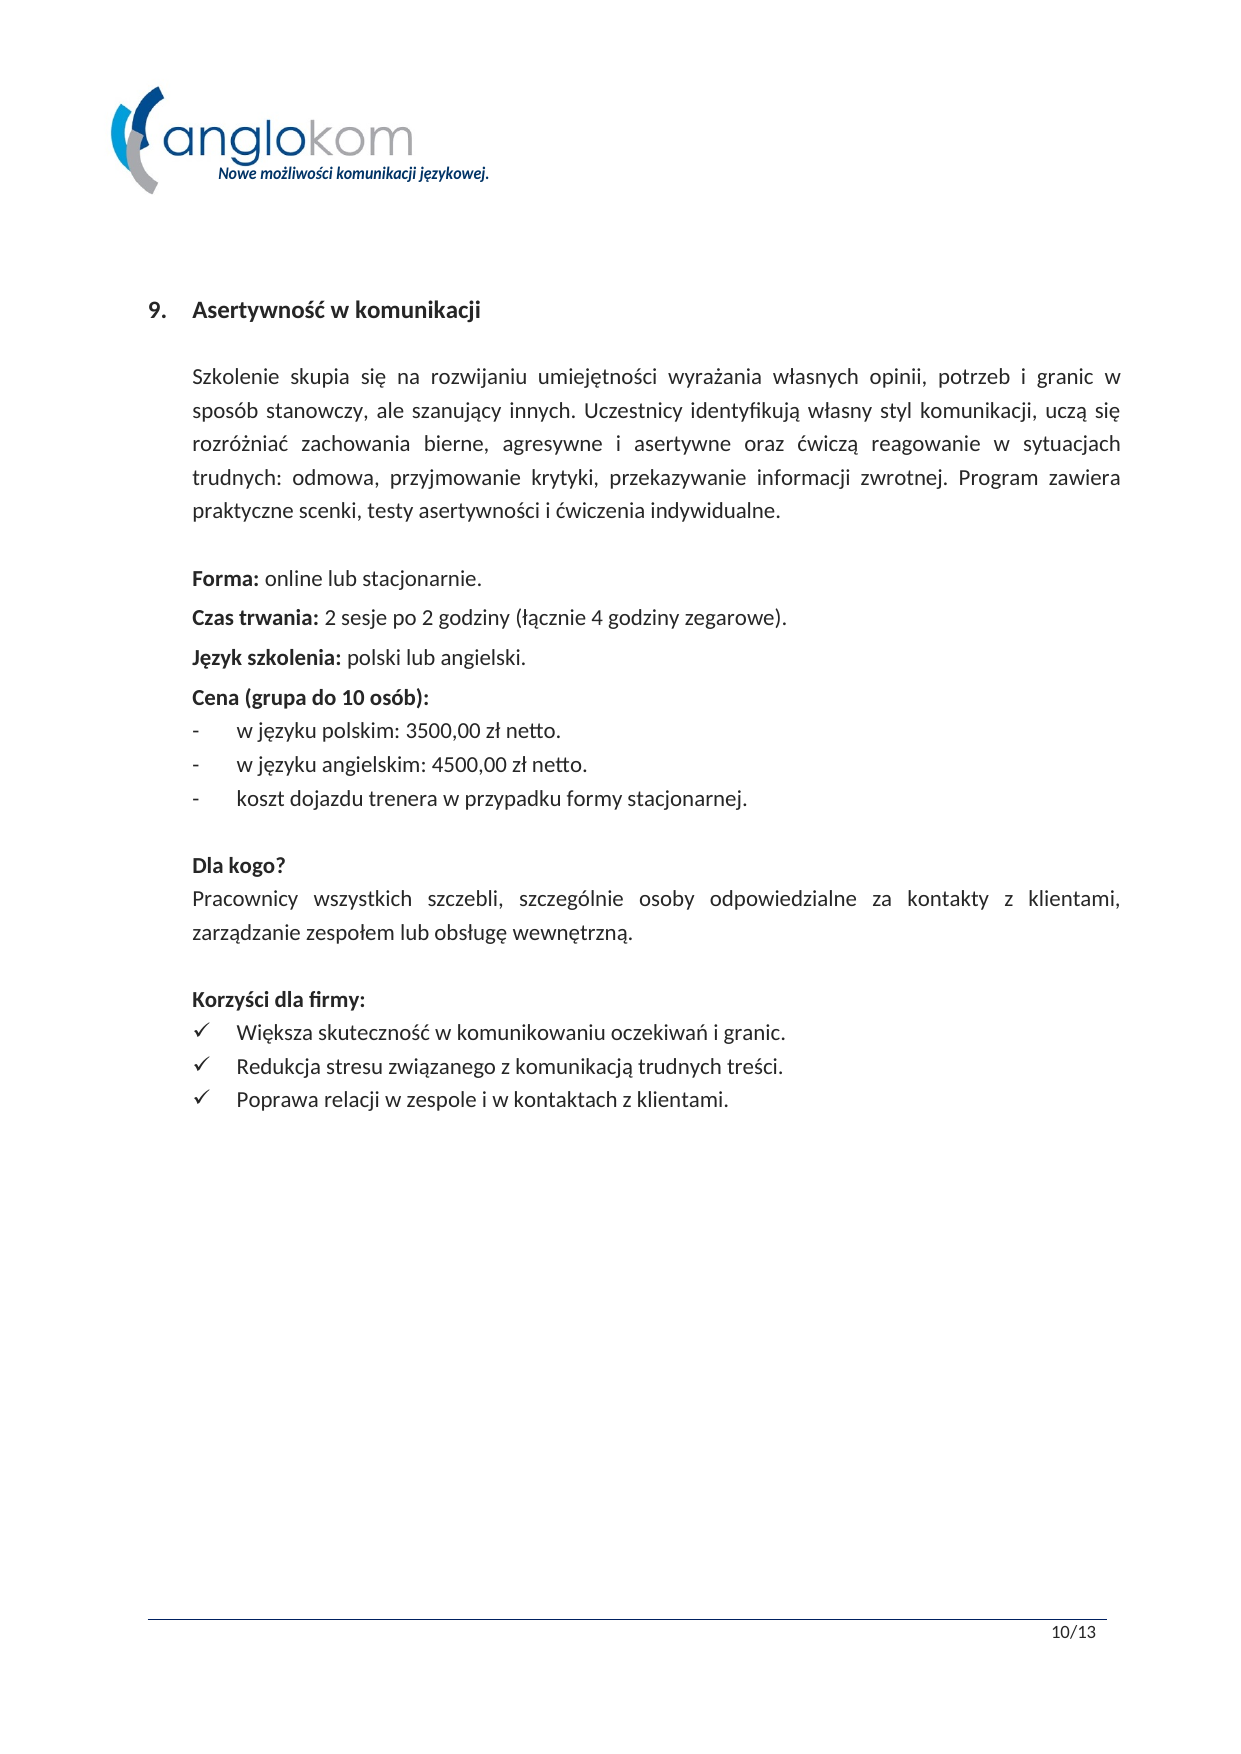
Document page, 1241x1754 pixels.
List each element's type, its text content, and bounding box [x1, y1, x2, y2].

list w języku angielskim: 4500,00 zł netto. [192, 750, 1122, 778]
text Forma: online lub stacjonarnie. [192, 564, 1122, 592]
text Dla kogo? [192, 851, 1122, 879]
list Większa skuteczność w komunikowaniu oczekiwań i granic. [192, 1018, 1122, 1046]
subtitle 9. Asertywność w komunikacji [148, 294, 1122, 324]
text Cena (grupa do 10 osób): [192, 683, 1122, 711]
text Język szkolenia: polski lub angielski. [192, 643, 1122, 671]
text Szkolenie skupia się na rozwijaniu umiejętności wyrażania własnych opinii, potrzeb i granic w sposób stanowczy, ale szanujący innych. Uczestnicy identyfikują własny styl komunikacji, uczą się rozróżniać zachowania bierne, agresywne i asertywne oraz ćwiczą reagowanie w sytuacjach trudnych: odmowa, przyjmowanie krytyki, przekazywanie informacji zwrotnej. Program zawiera praktyczne scenki, testy asertywności i ćwiczenia indywidualne. [192, 362, 1122, 524]
picture [82, 57, 440, 224]
list Poprawa relacji w zespole i w kontaktach z klientami. [192, 1086, 1122, 1113]
text Czas trwania: 2 sesje po 2 godziny (łącznie 4 godziny zegarowe). [192, 603, 1122, 631]
text Pracownicy wszystkich szczebli, szczególnie osoby odpowiedzialne za kontakty z klientami, zarządzanie zespołem lub obsługę wewnętrzną. [192, 884, 1122, 946]
text Korzyści dla firmy: [192, 985, 1122, 1013]
list Redukcja stresu związanego z komunikacją trudnych treści. [192, 1052, 1122, 1080]
list koszt dojazdu trenera w przypadku formy stacjonarnej. [192, 784, 1122, 812]
list w języku polskim: 3500,00 zł netto. [192, 717, 1122, 744]
